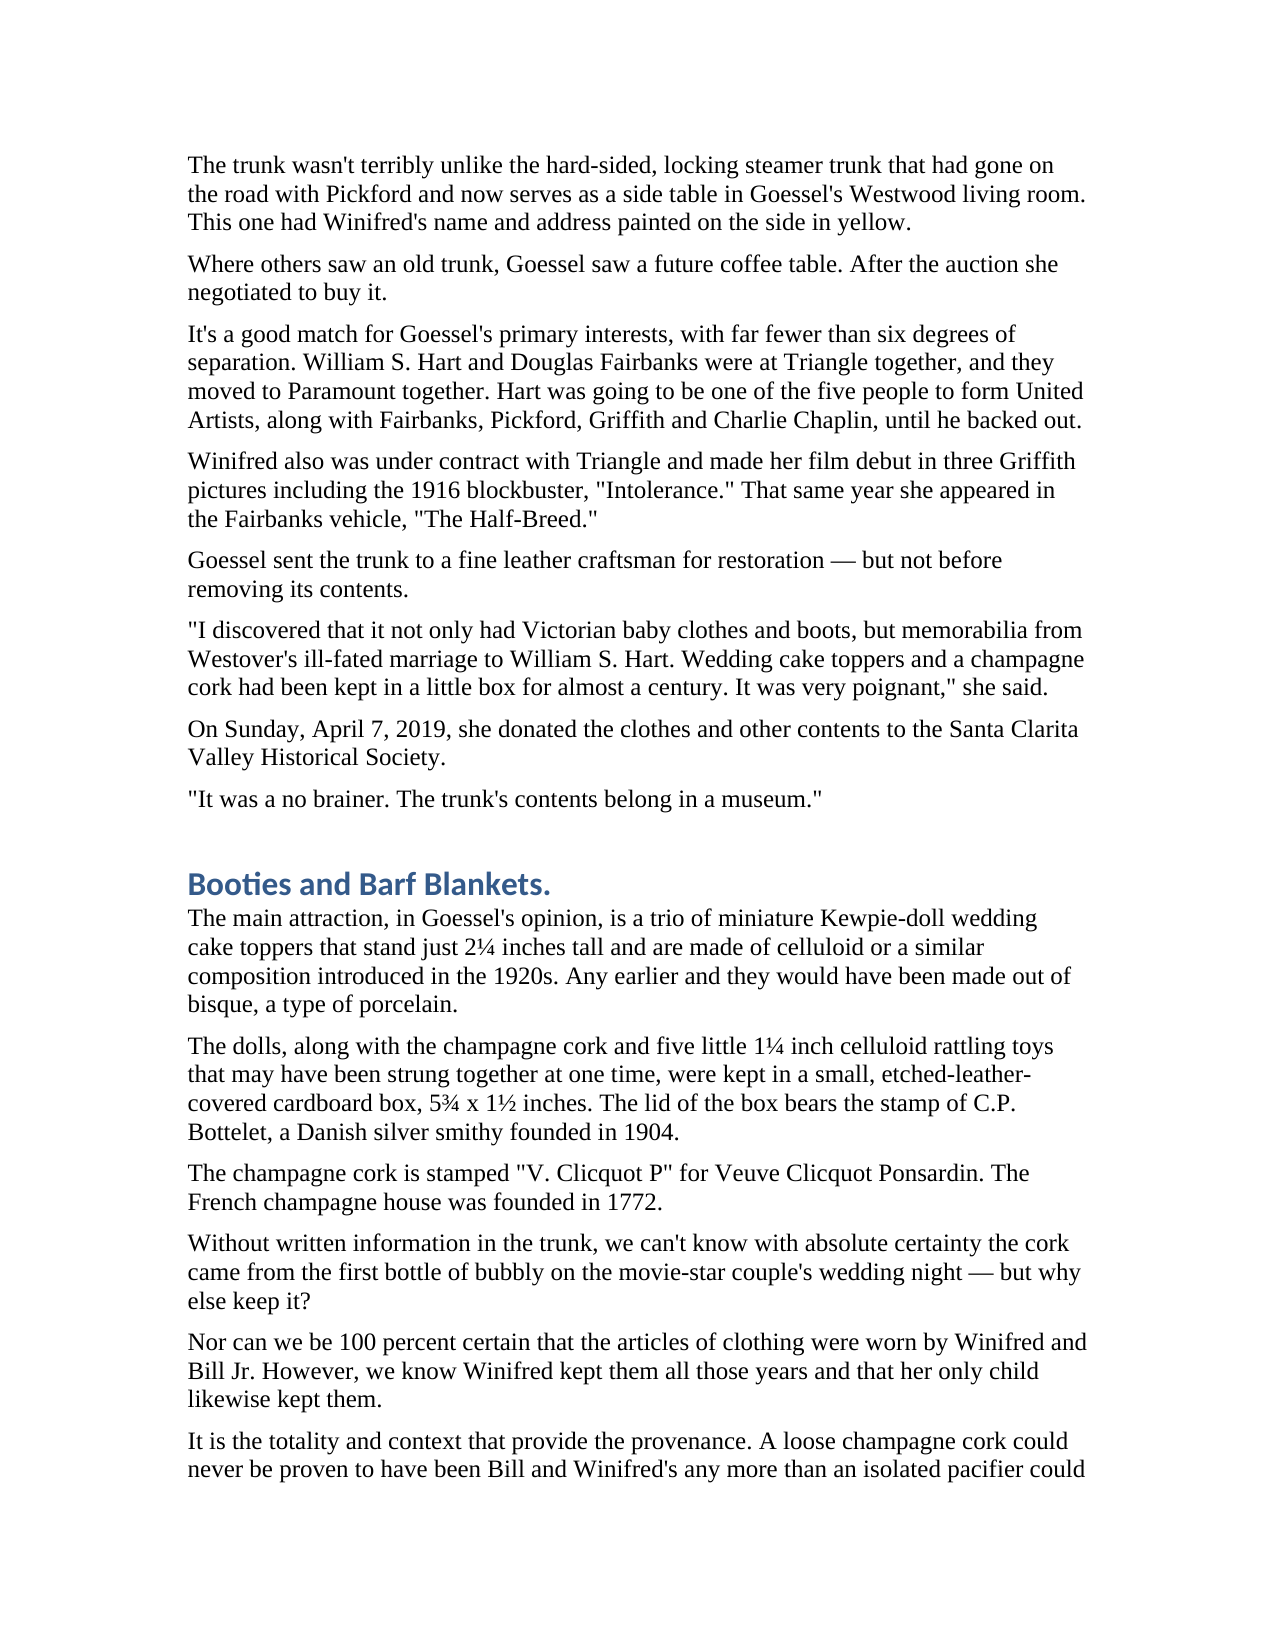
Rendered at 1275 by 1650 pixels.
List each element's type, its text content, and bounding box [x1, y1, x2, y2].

text Without written information in the trunk, we can't know with absolute certainty the cork came from the first bottle of bubbly on the movie-star couple's wedding night — but why else keep it? [187, 1228, 1087, 1314]
text Nor can we be 100 percent certain that the articles of clothing were worn by Winifred and Bill Jr. However, we know Winifred kept them all those years and that her only child likewise kept them. [187, 1327, 1087, 1413]
text The main attraction, in Goessel's opinion, is a trio of miniature Kewpie-doll wedding cake toppers that stand just 2¼ inches tall and are made of celluloid or a similar composition introduced in the 1920s. Any earlier and they would have been made out of bisque, a type of porcelain. [187, 903, 1087, 1018]
text The champagne cork is stamped "V. Clicquot P" for Veuve Clicquot Ponsardin. The French champagne house was founded in 1772. [187, 1158, 1087, 1216]
text The dolls, along with the champagne cork and five little 1¼ inch celluloid rattling toys that may have been strung together at one time, were kept in a small, etched-leather-covered cardboard box, 5¾ x 1½ inches. The lid of the box bears the stamp of C.P. Bottelet, a Danish silver smithy founded in 1904. [187, 1031, 1087, 1146]
text Where others saw an old trunk, Goessel saw a future coffee table. After the auction she negotiated to buy it. [187, 249, 1087, 306]
text Winifred also was under contract with Triangle and made her film debut in three Griffith pictures including the 1916 blockbuster, "Intolerance." That same year she appeared in the Fairbanks vehicle, "The Half-Breed." [187, 446, 1087, 532]
text "I discovered that it not only had Victorian baby clothes and boots, but memorabilia from Westover's ill-fated marriage to William S. Hart. Wedding cake toppers and a champagne cork had been kept in a little box for almost a century. It was very poignant," she said. [187, 615, 1087, 701]
text "It was a no brainer. The trunk's contents belong in a museum." [187, 784, 1087, 812]
text Goessel sent the trunk to a fine leather craftsman for restoration — but not before removing its contents. [187, 545, 1087, 602]
text On Sunday, April 7, 2019, she donated the clothes and other contents to the Santa Clarita Valley Historical Society. [187, 714, 1087, 771]
subtitle Booties and Barf Blankets. [187, 862, 1087, 903]
